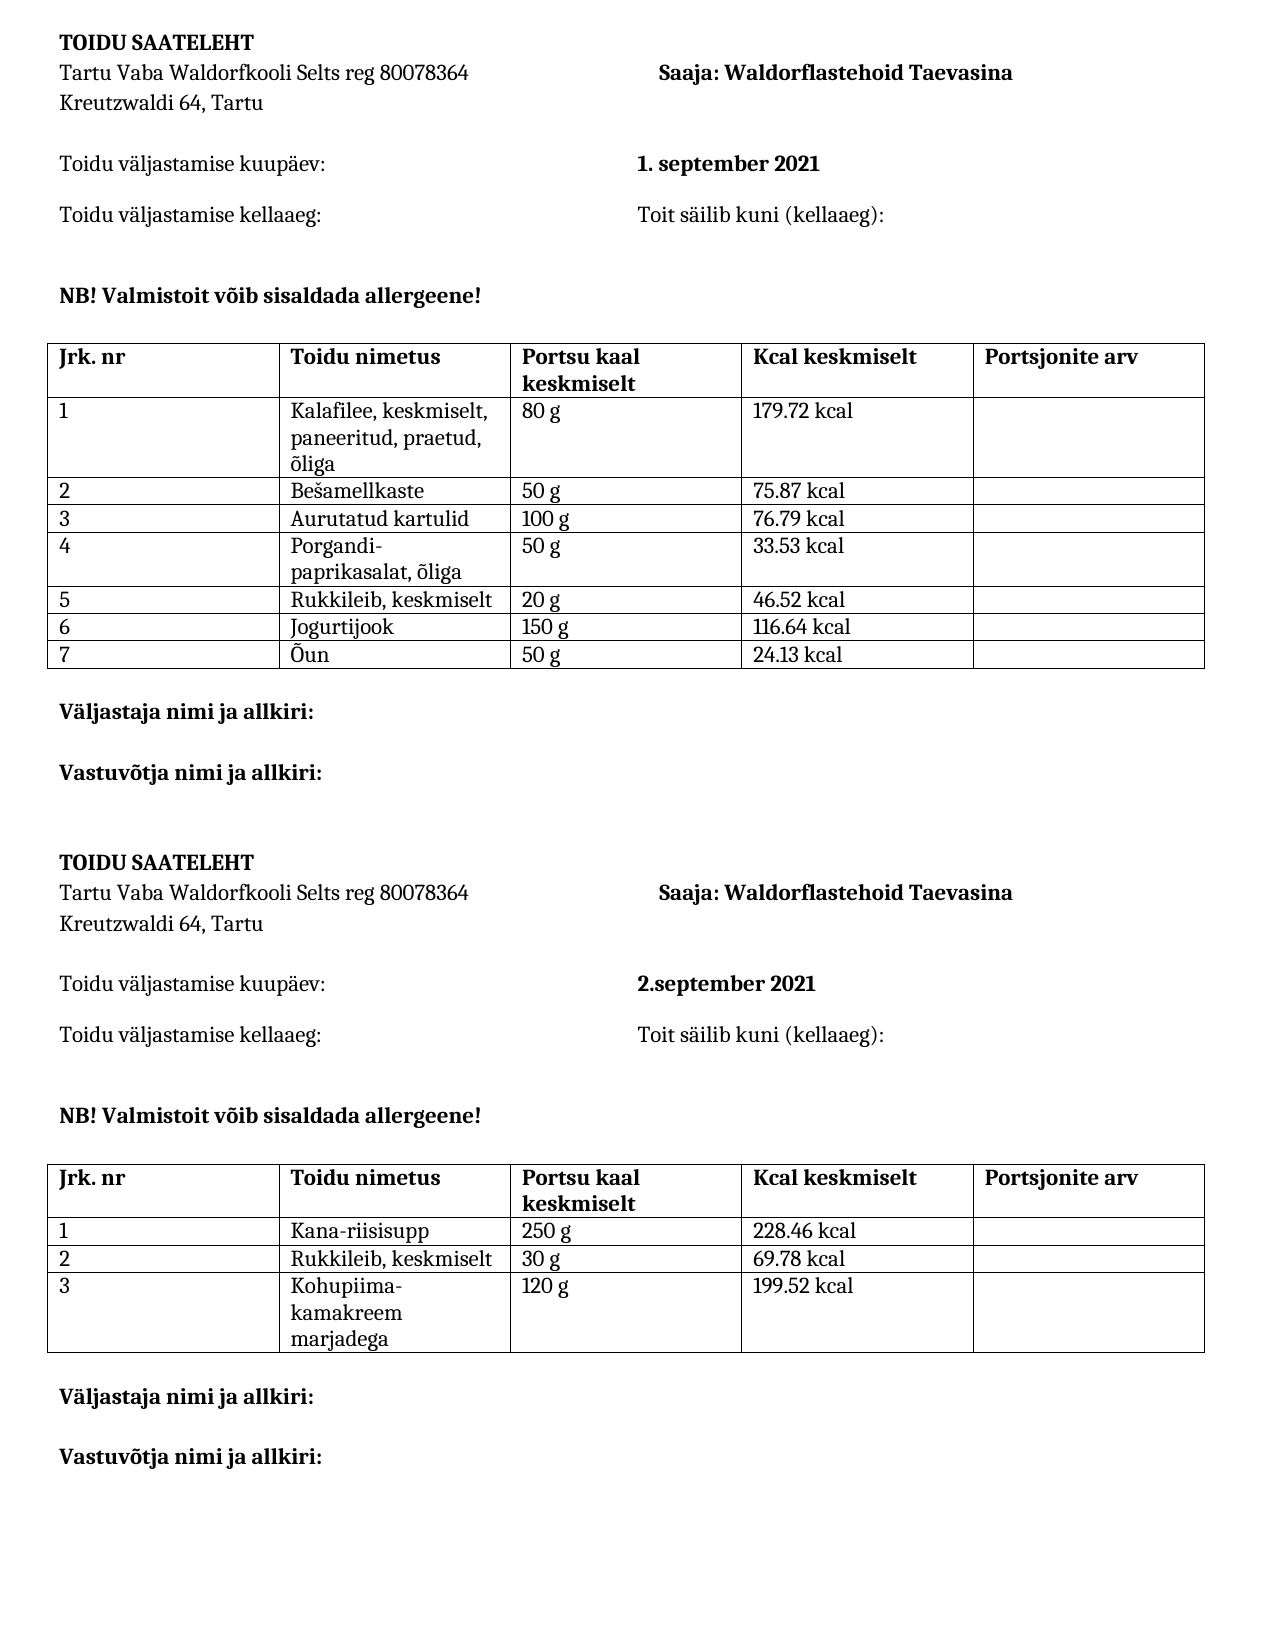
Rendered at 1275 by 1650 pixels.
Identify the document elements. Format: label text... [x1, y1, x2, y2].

text TOIDU SAATELEHT [59, 850, 1216, 876]
text Tartu Vaba Waldorfkooli Selts reg 80078364 Saaja: Waldorflastehoid Taevasina [59, 60, 1216, 86]
table_cell Toit säilib kuni (kellaaeg): [626, 201, 1205, 252]
text Kreutzwaldi 64, Tartu [59, 90, 1216, 116]
table_cell 2 [48, 478, 279, 504]
table_cell Bešamellkaste [280, 478, 510, 504]
text Väljastaja nimi ja allkiri: [59, 1383, 1216, 1410]
table_cell 33.53 kcal [742, 533, 973, 586]
table_cell Toit säilib kuni (kellaaeg): [626, 1022, 1205, 1073]
table_cell 7 [48, 641, 279, 668]
table_cell 228.46 kcal [742, 1218, 973, 1245]
table_cell 3 [48, 1273, 279, 1352]
table_header Toidu väljastamise kuupäev: [48, 150, 626, 201]
table_header Portsu kaal keskmiselt [511, 1165, 741, 1217]
table_header Jrk. nr [48, 1165, 279, 1217]
table_cell 6 [48, 614, 279, 640]
table_cell 4 [48, 533, 279, 586]
table_cell Porgandi-paprikasalat, õliga [280, 533, 510, 586]
table_cell 100 g [511, 505, 741, 532]
table_header Portsjonite arv [974, 344, 1204, 397]
table_header 1. september 2021 [626, 150, 1205, 201]
table_cell [974, 478, 1204, 504]
table_cell 250 g [511, 1218, 741, 1245]
table_cell 50 g [511, 641, 741, 668]
table_cell [974, 641, 1204, 668]
table_cell 75.87 kcal [742, 478, 973, 504]
table_cell 1 [48, 1218, 279, 1245]
text TOIDU SAATELEHT [59, 29, 1216, 56]
text Tartu Vaba Waldorfkooli Selts reg 80078364 Saaja: Waldorflastehoid Taevasina [59, 880, 1216, 907]
table_cell 5 [48, 587, 279, 613]
text Vastuvõtja nimi ja allkiri: [59, 1444, 1216, 1470]
table_header Toidu nimetus [280, 344, 510, 397]
table_cell Aurutatud kartulid [280, 505, 510, 532]
table_header Toidu väljastamise kuupäev: [48, 971, 626, 1022]
table_cell 50 g [511, 533, 741, 586]
table_cell [974, 533, 1204, 586]
table_cell [974, 1273, 1204, 1352]
table_cell Toidu väljastamise kellaaeg: [48, 201, 626, 252]
table_cell [974, 587, 1204, 613]
text NB! Valmistoit võib sisaldada allergeene! [59, 1103, 1216, 1129]
table_cell 30 g [511, 1246, 741, 1272]
table_cell Kalafilee, keskmiselt, paneeritud, praetud, õliga [280, 398, 510, 477]
table_cell [974, 614, 1204, 640]
table_cell 1 [48, 398, 279, 477]
table_cell 116.64 kcal [742, 614, 973, 640]
table_cell 46.52 kcal [742, 587, 973, 613]
table_cell Jogurtijook [280, 614, 510, 640]
table_header 2.september 2021 [626, 971, 1205, 1022]
table_cell 120 g [511, 1273, 741, 1352]
table_cell 76.79 kcal [742, 505, 973, 532]
table_cell 3 [48, 505, 279, 532]
table_cell [974, 505, 1204, 532]
table_cell Kana-riisisupp [280, 1218, 510, 1245]
table_cell Rukkileib, keskmiselt [280, 587, 510, 613]
table_cell 24.13 kcal [742, 641, 973, 668]
table_cell 50 g [511, 478, 741, 504]
table_cell 199.52 kcal [742, 1273, 973, 1352]
table_cell Kohupiima-kamakreem marjadega [280, 1273, 510, 1352]
text Väljastaja nimi ja allkiri: [59, 699, 1216, 725]
table_header Kcal keskmiselt [742, 1165, 973, 1217]
text Kreutzwaldi 64, Tartu [59, 910, 1216, 937]
table_header Portsu kaal keskmiselt [511, 344, 741, 397]
text NB! Valmistoit võib sisaldada allergeene! [59, 283, 1216, 309]
table_cell [974, 398, 1204, 477]
text Vastuvõtja nimi ja allkiri: [59, 759, 1216, 786]
table_cell 80 g [511, 398, 741, 477]
table_cell Rukkileib, keskmiselt [280, 1246, 510, 1272]
table_header Portsjonite arv [974, 1165, 1204, 1217]
table_header Kcal keskmiselt [742, 344, 973, 397]
table_cell [974, 1218, 1204, 1245]
table_cell 179.72 kcal [742, 398, 973, 477]
table_cell 150 g [511, 614, 741, 640]
table_cell Õun [280, 641, 510, 668]
table_header Toidu nimetus [280, 1165, 510, 1217]
table_cell 2 [48, 1246, 279, 1272]
table_cell Toidu väljastamise kellaaeg: [48, 1022, 626, 1073]
table_header Jrk. nr [48, 344, 279, 397]
table_cell 20 g [511, 587, 741, 613]
table_cell 69.78 kcal [742, 1246, 973, 1272]
table_cell [974, 1246, 1204, 1272]
